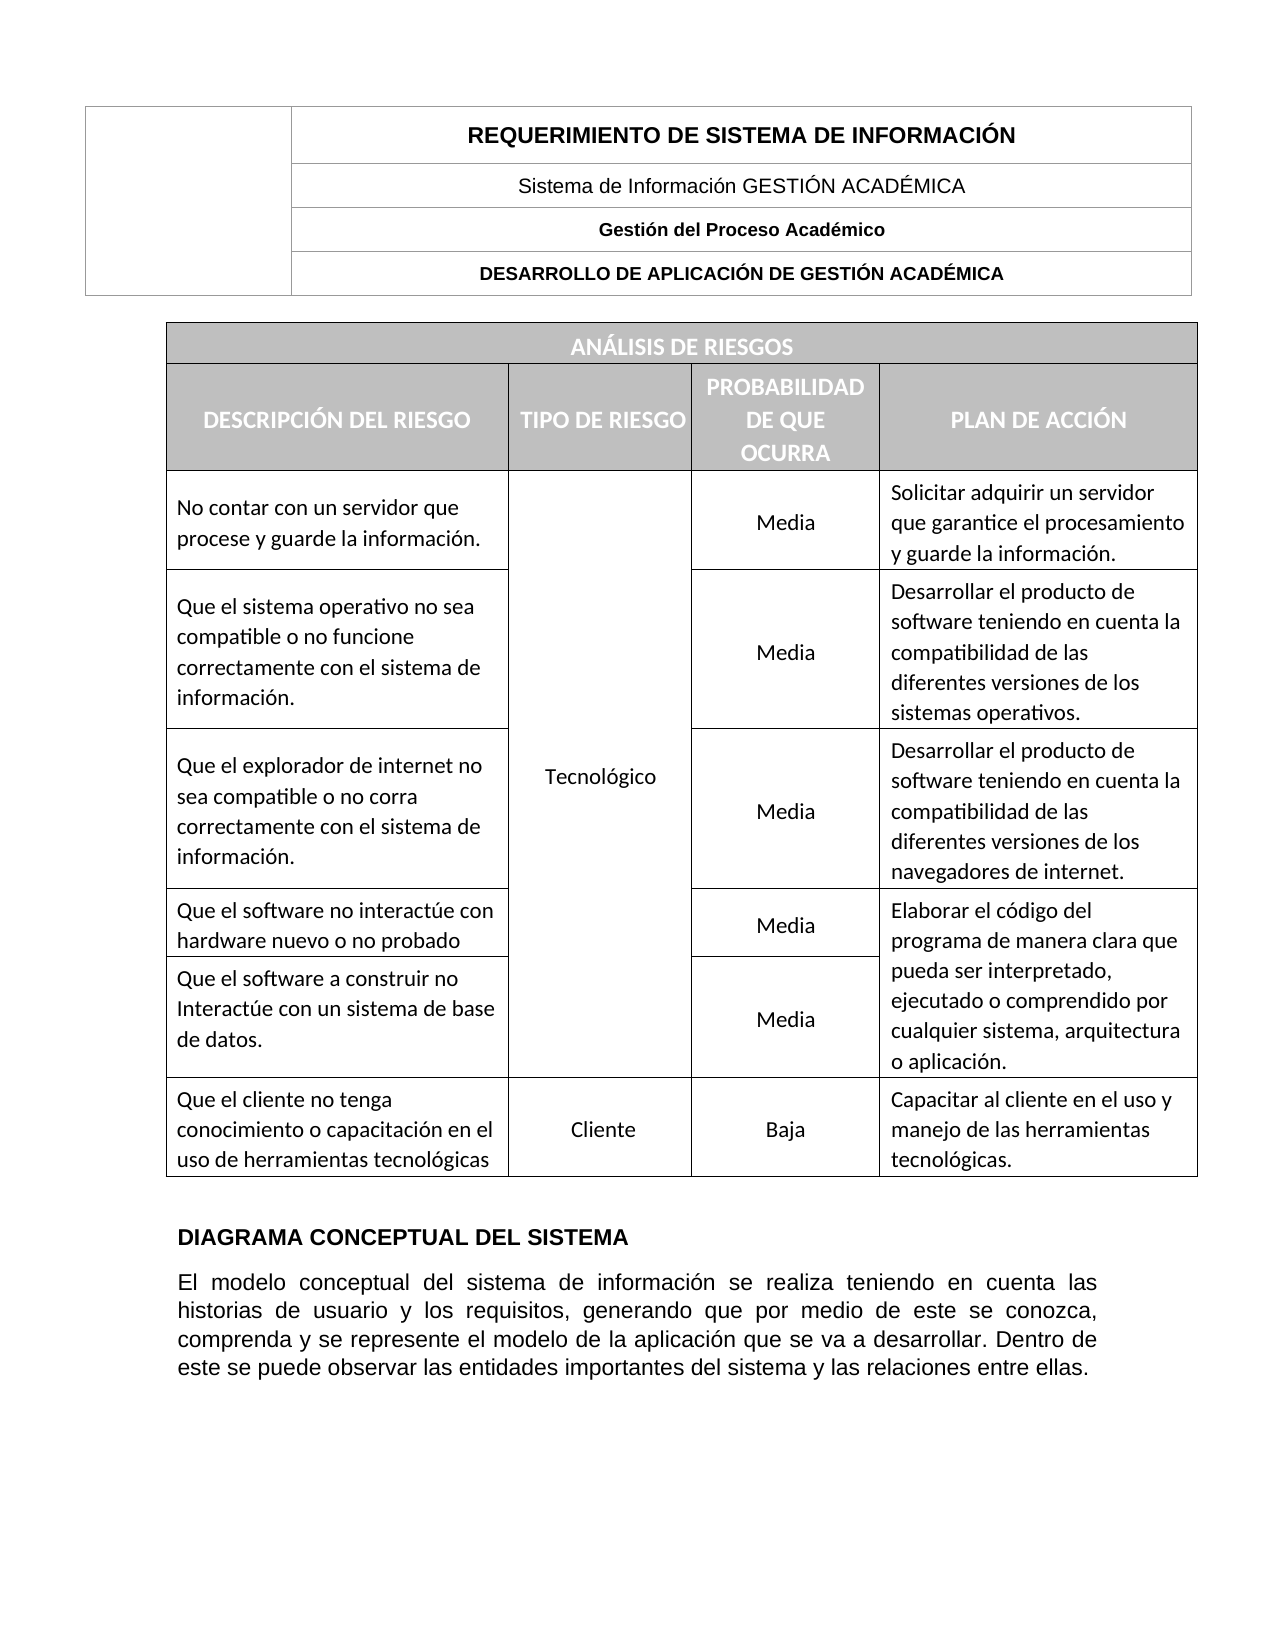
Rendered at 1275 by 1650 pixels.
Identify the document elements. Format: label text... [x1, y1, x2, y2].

text DIAGRAMA CONCEPTUAL DEL SISTEMA [177, 1224, 1098, 1250]
table_cell Capacitar al cliente en el uso y manejo de las herramientas tecnológicas. [880, 1078, 1197, 1176]
table_cell Que el software a construir no Interactúe con un sistema de base de datos. [167, 957, 508, 1077]
table_cell Que el sistema operativo no sea compatible o no funcione correctamente con el sistema de información. [167, 570, 508, 728]
table_cell Elaborar el código del programa de manera clara que pueda ser interpretado, ejecutado o comprendido por cualquier sistema, arquitectura o aplicación. [880, 889, 1197, 1077]
table_cell Media [692, 729, 879, 887]
table_cell Que el explorador de internet no sea compatible o no corra correctamente con el sistema de información. [167, 729, 508, 887]
table_cell Solicitar adquirir un servidor que garantice el procesamiento y guarde la información. [880, 471, 1197, 569]
table_cell Que el software no interactúe con hardware nuevo o no probado [167, 889, 508, 956]
table_cell Baja [692, 1078, 879, 1176]
table_cell Media [692, 957, 879, 1077]
table_cell Media [692, 471, 879, 569]
table_cell TIPO DE RIESGO [509, 364, 691, 470]
table_cell Tecnológico [509, 471, 691, 1077]
table_cell Desarrollar el producto de software teniendo en cuenta la compatibilidad de las diferentes versiones de los sistemas operativos. [880, 570, 1197, 728]
table_cell DESCRIPCIÓN DEL RIESGO [167, 364, 508, 470]
table_cell Desarrollar el producto de software teniendo en cuenta la compatibilidad de las diferentes versiones de los navegadores de internet. [880, 729, 1197, 887]
text El modelo conceptual del sistema de información se realiza teniendo en cuenta las historias de usuario y los requisitos, generando que por medio de este se conozca, comprenda y se represente el modelo de la aplicación que se va a desarrollar. Dentro de este se puede observar las entidades importantes del sistema y las relaciones entre ellas. [177, 1269, 1098, 1381]
table_cell Media [692, 889, 879, 956]
table_cell PROBABILIDAD DE QUE OCURRA [692, 364, 879, 470]
table_cell Cliente [509, 1078, 691, 1176]
table_cell PLAN DE ACCIÓN [880, 364, 1197, 470]
table_cell Que el cliente no tenga conocimiento o capacitación en el uso de herramientas tecnológicas [167, 1078, 508, 1176]
table_cell No contar con un servidor que procese y guarde la información. [167, 471, 508, 569]
table_cell Media [692, 570, 879, 728]
table_header ANÁLISIS DE RIESGOS [167, 323, 1197, 363]
